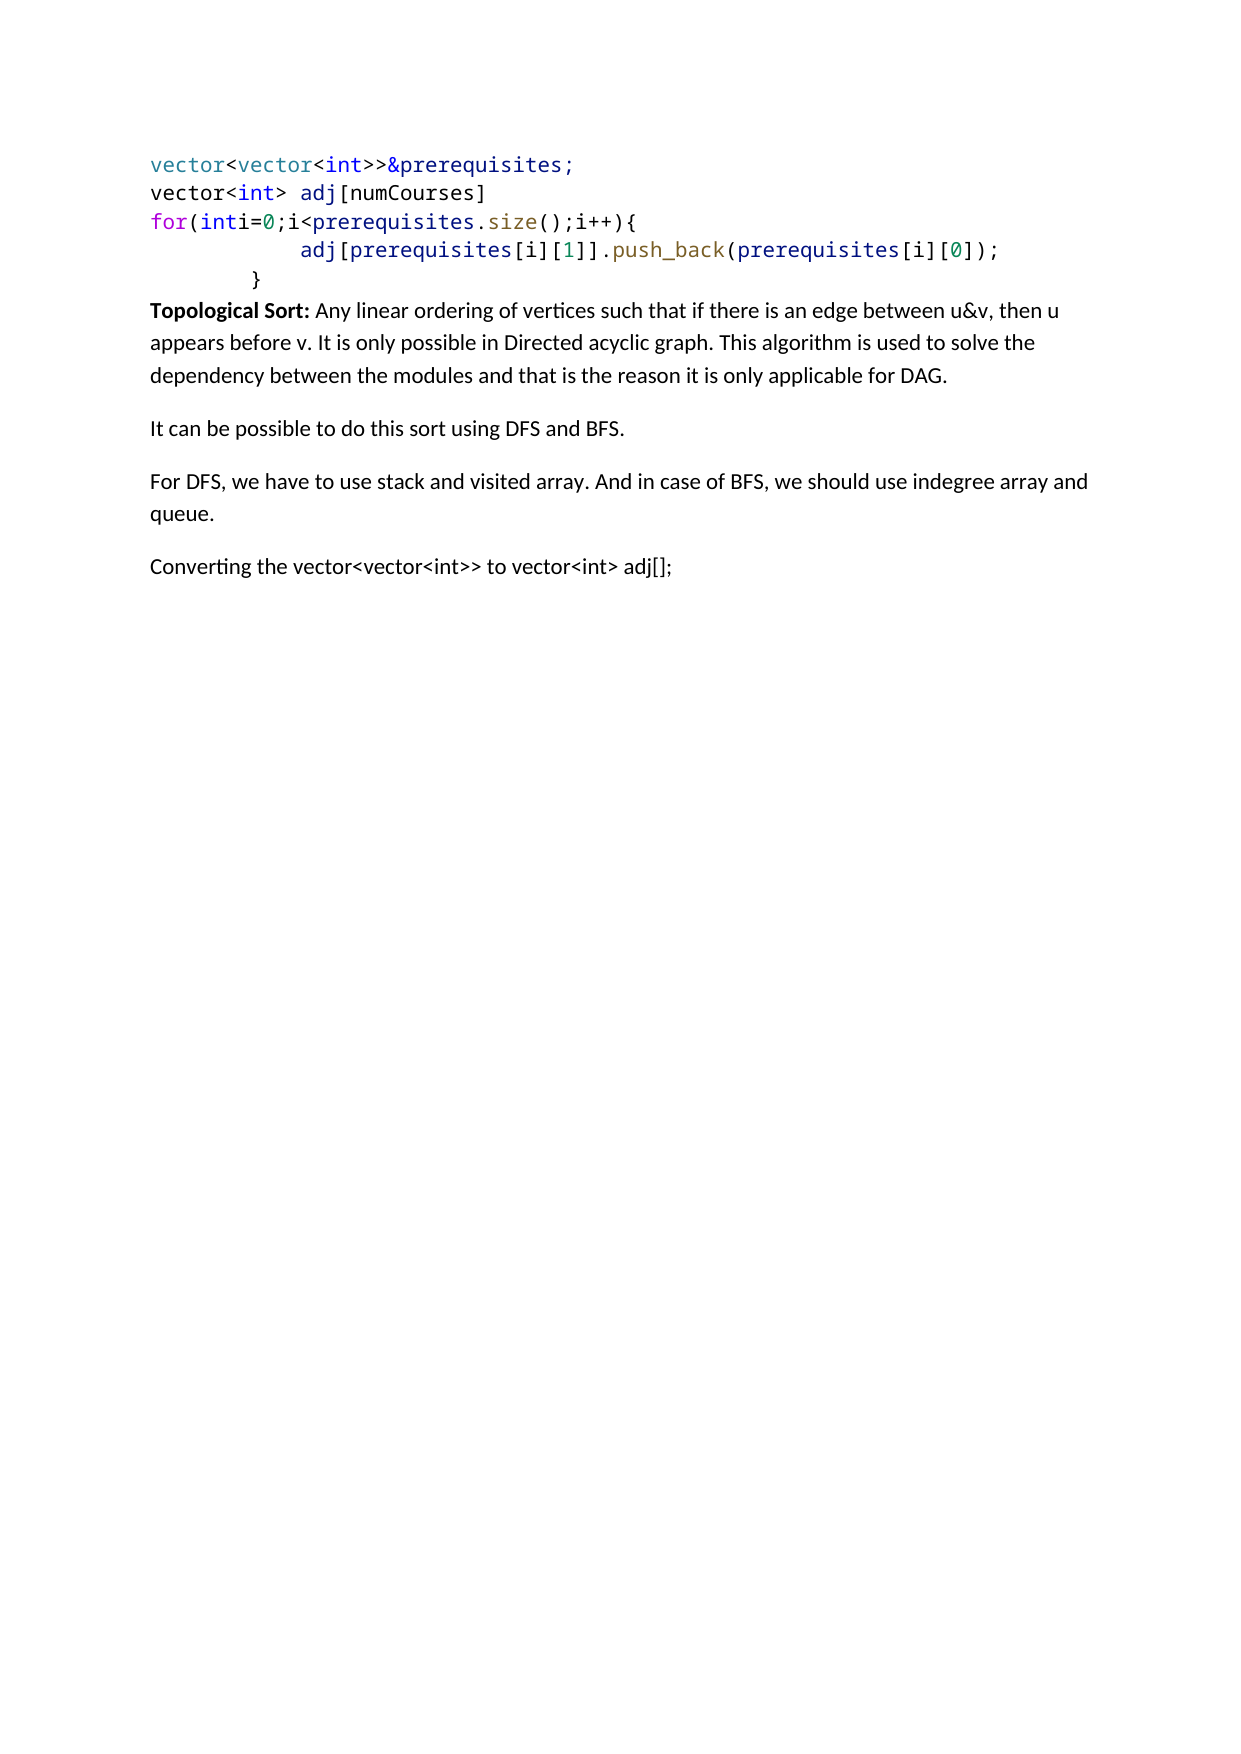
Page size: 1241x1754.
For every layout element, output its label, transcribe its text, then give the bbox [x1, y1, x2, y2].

text Converting the vector<vector<int>> to vector<int> adj[]; [150, 552, 1090, 580]
text } [150, 264, 1090, 292]
text adj[prerequisites[i][1]].push_back(prerequisites[i][0]); [150, 235, 1090, 264]
text vector<vector<int>>&prerequisites; [150, 150, 1090, 178]
text for(inti=0;i<prerequisites.size();i++){ [150, 207, 1090, 235]
text It can be possible to do this sort using DFS and BFS. [150, 414, 1090, 442]
text Topological Sort: Any linear ordering of vertices such that if there is an edge between u&v, then u appears before v. It is only possible in Directed acyclic graph. This algorithm is used to solve the dependency between the modules and that is the reason it is only applicable for DAG. [150, 292, 1090, 389]
text vector<int> adj[numCourses] [150, 178, 1090, 207]
text For DFS, we have to use stack and visited array. And in case of BFS, we should use indegree array and queue. [150, 467, 1090, 527]
